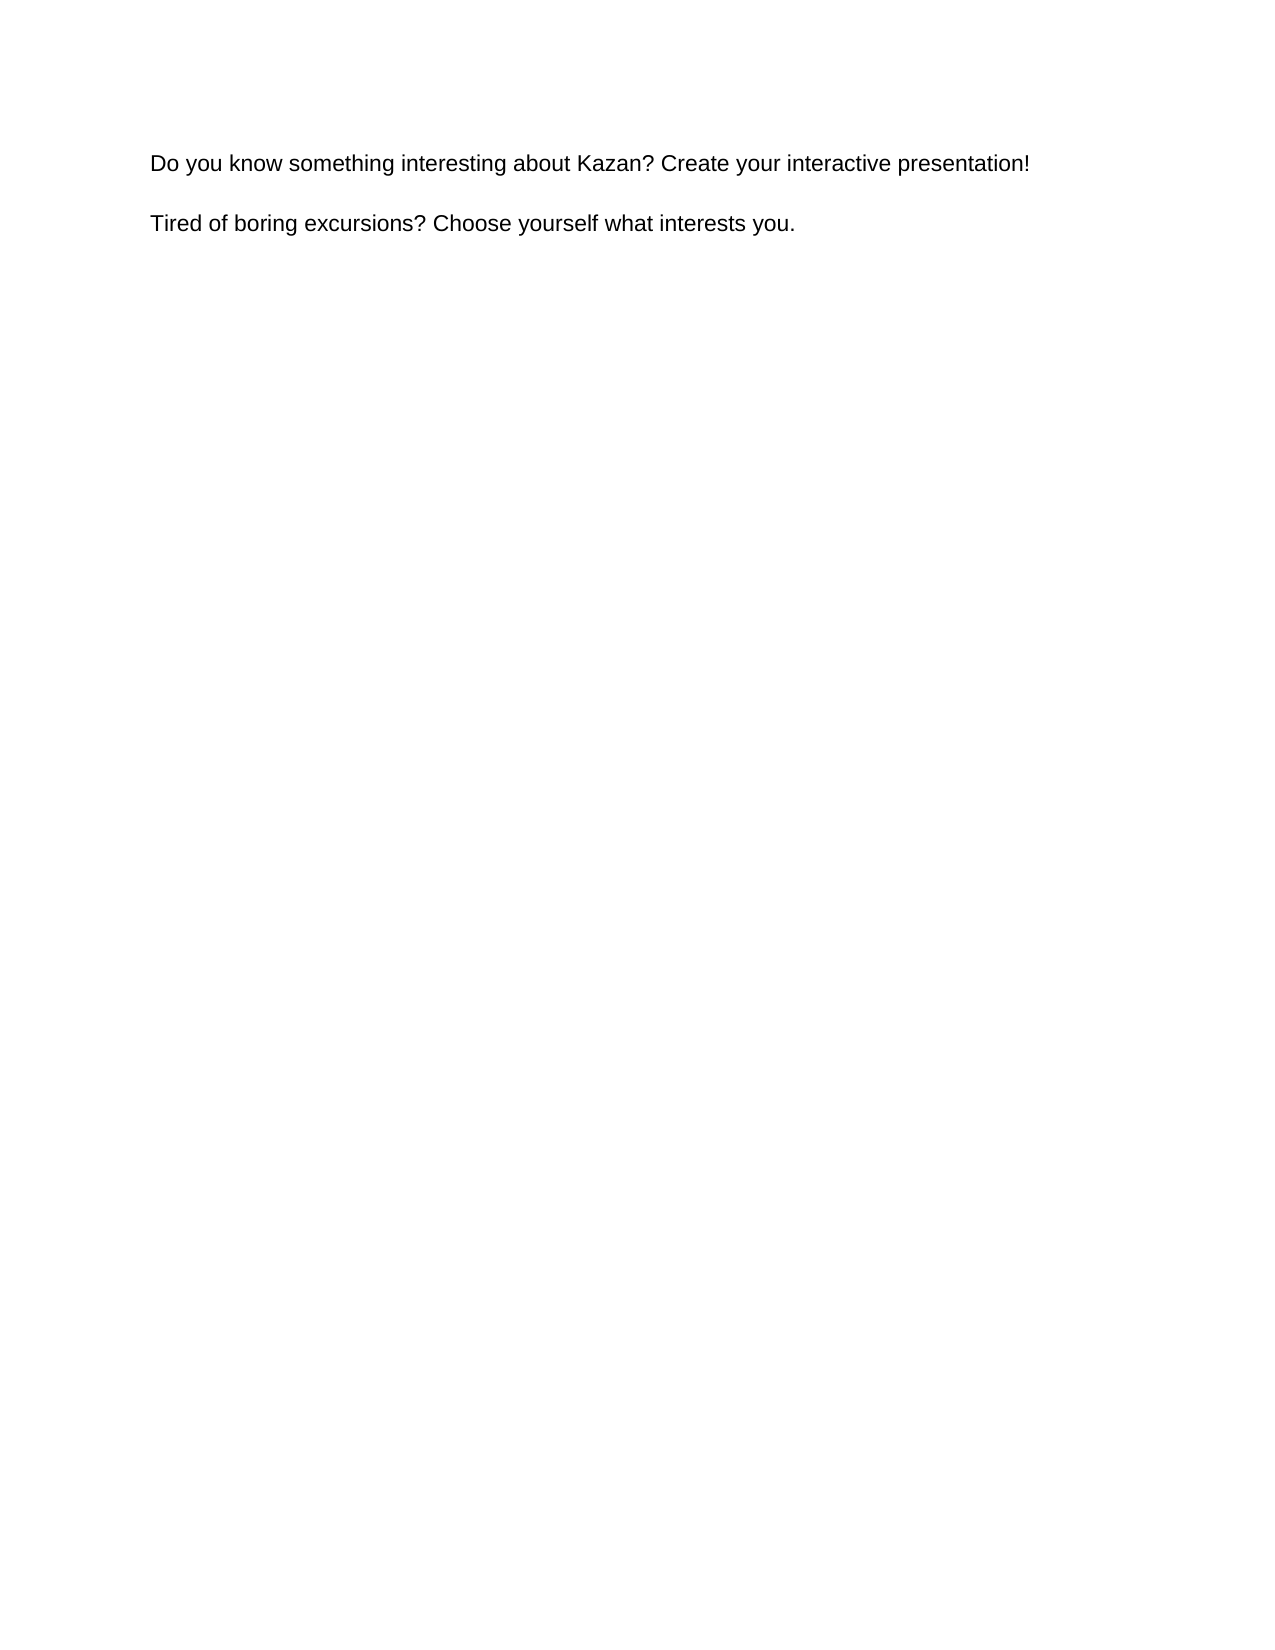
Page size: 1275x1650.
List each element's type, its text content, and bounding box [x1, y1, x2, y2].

text Do you know something interesting about Kazan? Create your interactive presentation! [150, 150, 1125, 176]
text Tired of boring excursions? Choose yourself what interests you. [150, 210, 1125, 237]
